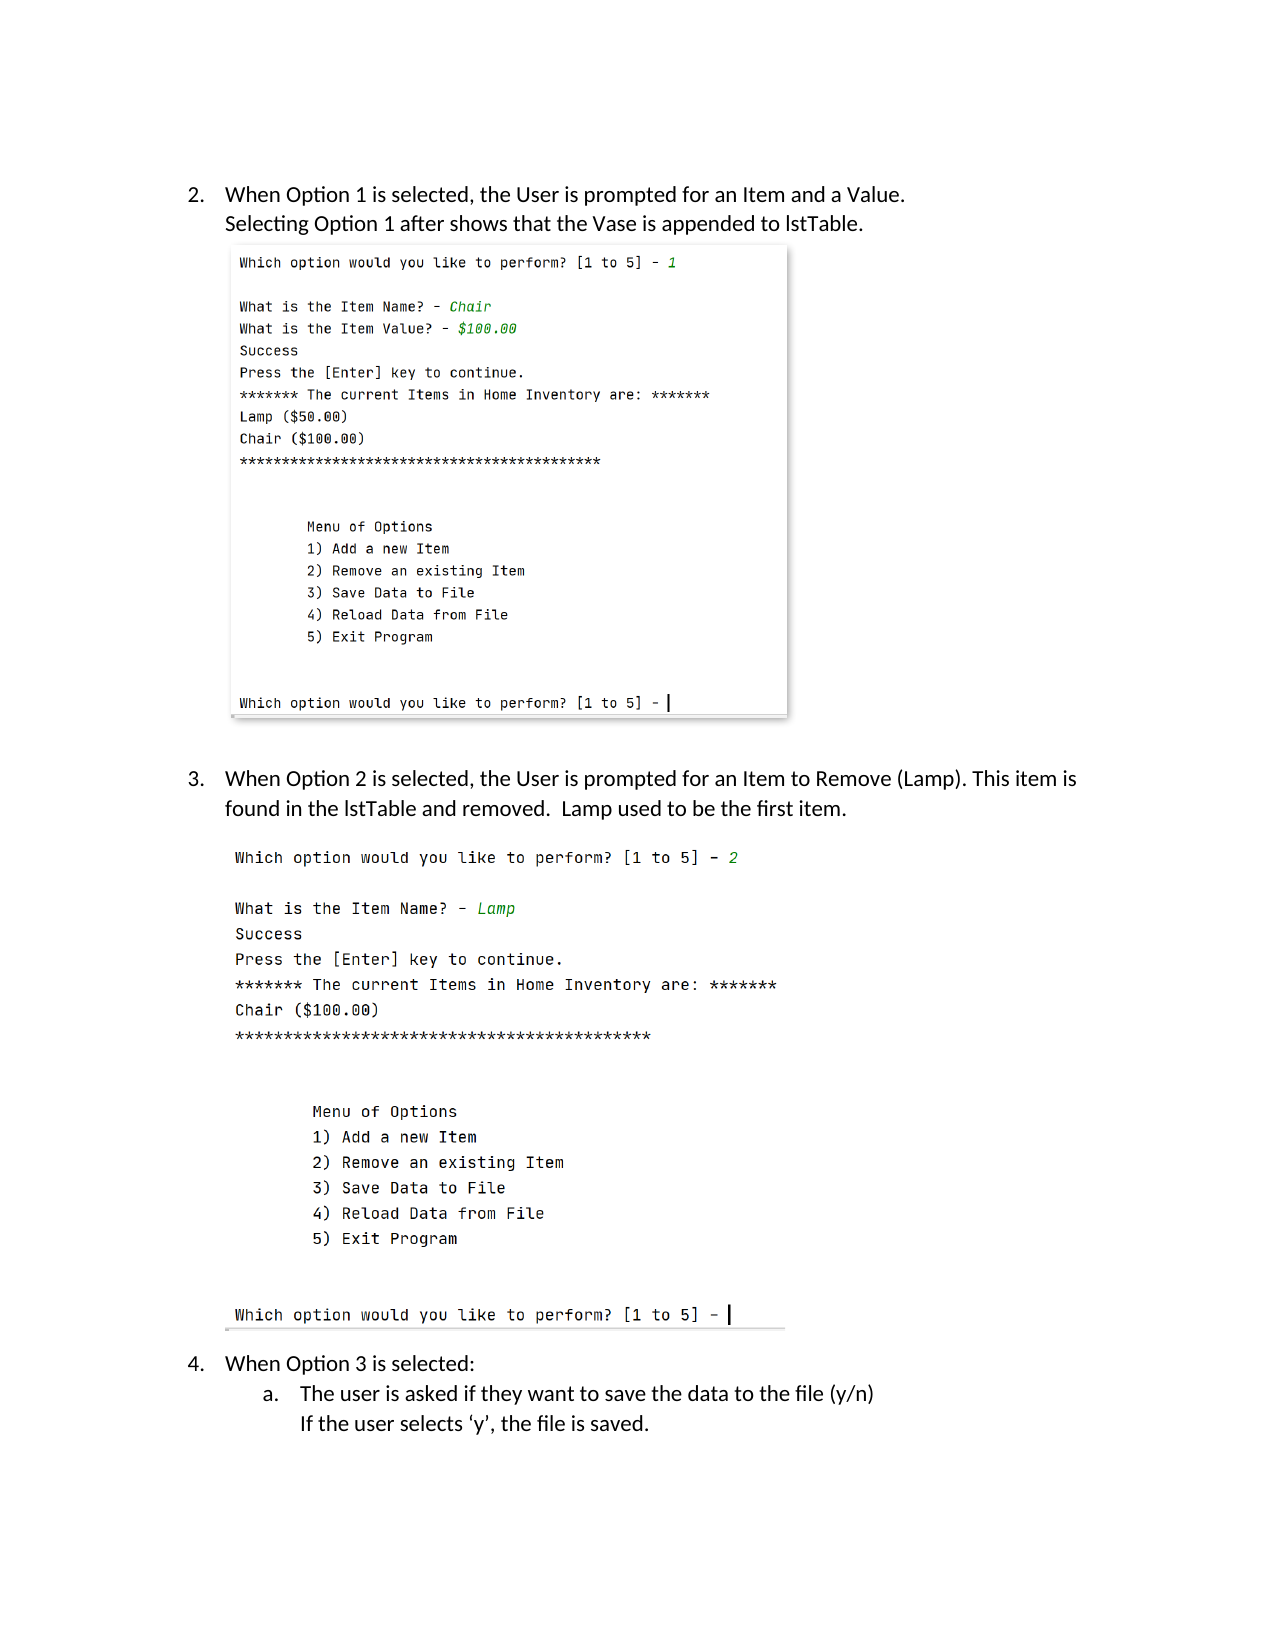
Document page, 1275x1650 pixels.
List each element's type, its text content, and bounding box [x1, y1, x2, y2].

picture [231, 245, 787, 718]
list If the user selects ‘y’, the file is saved. [300, 1409, 1125, 1437]
list When Option 3 is selected: [187, 1349, 1125, 1377]
list When Option 2 is selected, the User is prompted for an Item to Remove (Lamp). This item is found in the lstTable and removed. Lamp used to be the first item. [187, 764, 1125, 822]
list Selecting Option 1 after shows that the Vase is appended to lstTable. [225, 209, 1125, 237]
list The user is asked if they want to save the data to the file (y/n) [262, 1379, 1125, 1407]
list When Option 1 is selected, the User is prompted for an Item and a Value. [187, 180, 1125, 208]
picture [225, 840, 786, 1331]
